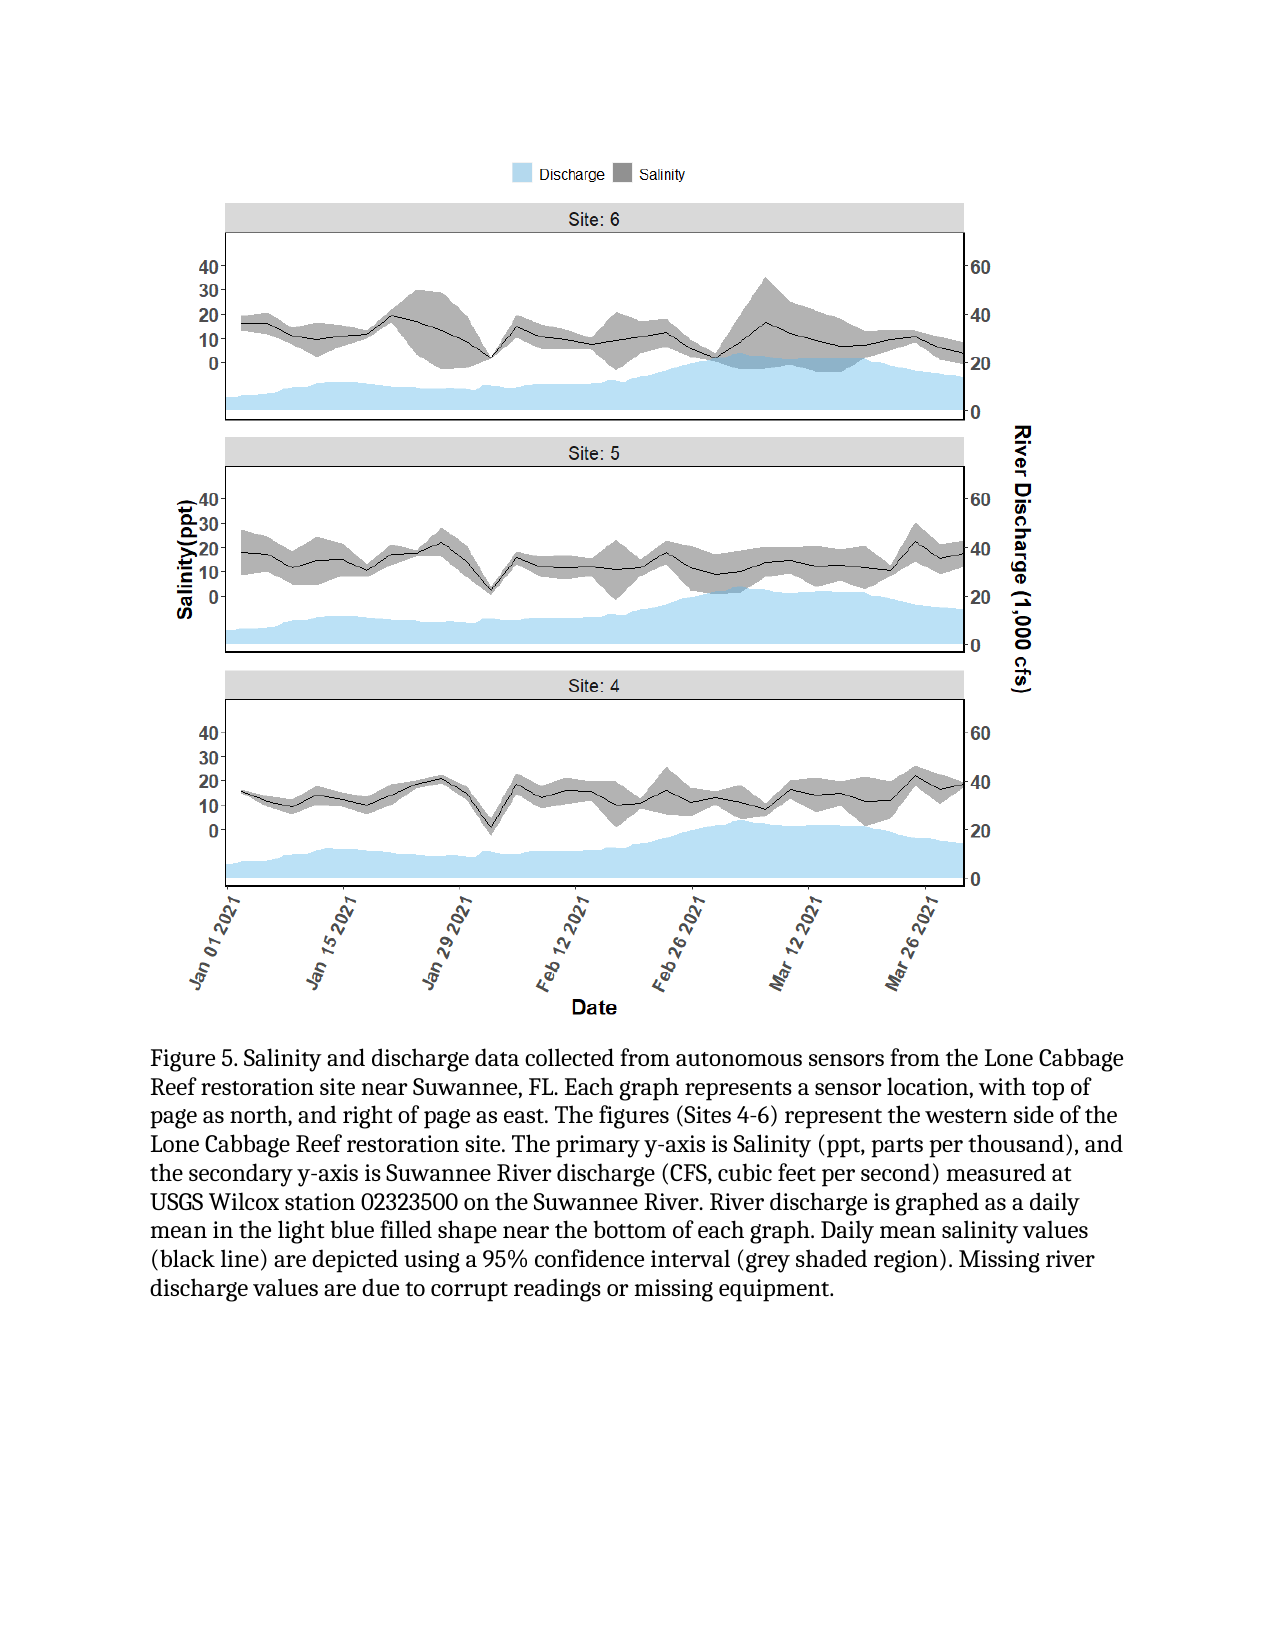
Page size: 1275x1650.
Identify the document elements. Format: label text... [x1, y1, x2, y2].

text Figure 5. Salinity and discharge data collected from autonomous sensors from the Lone Cabbage Reef restoration site near Suwannee, FL. Each graph represents a sensor location, with top of page as north, and right of page as east. The figures (Sites 4-6) represent the western side of the Lone Cabbage Reef restoration site. The primary y-axis is Salinity (ppt, parts per thousand), and the secondary y-axis is Suwannee River discharge (CFS, cubic feet per second) measured at USGS Wilcox station 02323500 on the Suwannee River. River discharge is graphed as a daily mean in the light blue filled shape near the bottom of each graph. Daily mean salinity values (black line) are depicted using a 95% confidence interval (grey shaded region). Missing river discharge values are due to corrupt readings or missing equipment. [150, 1044, 1125, 1302]
picture [168, 150, 1044, 1025]
